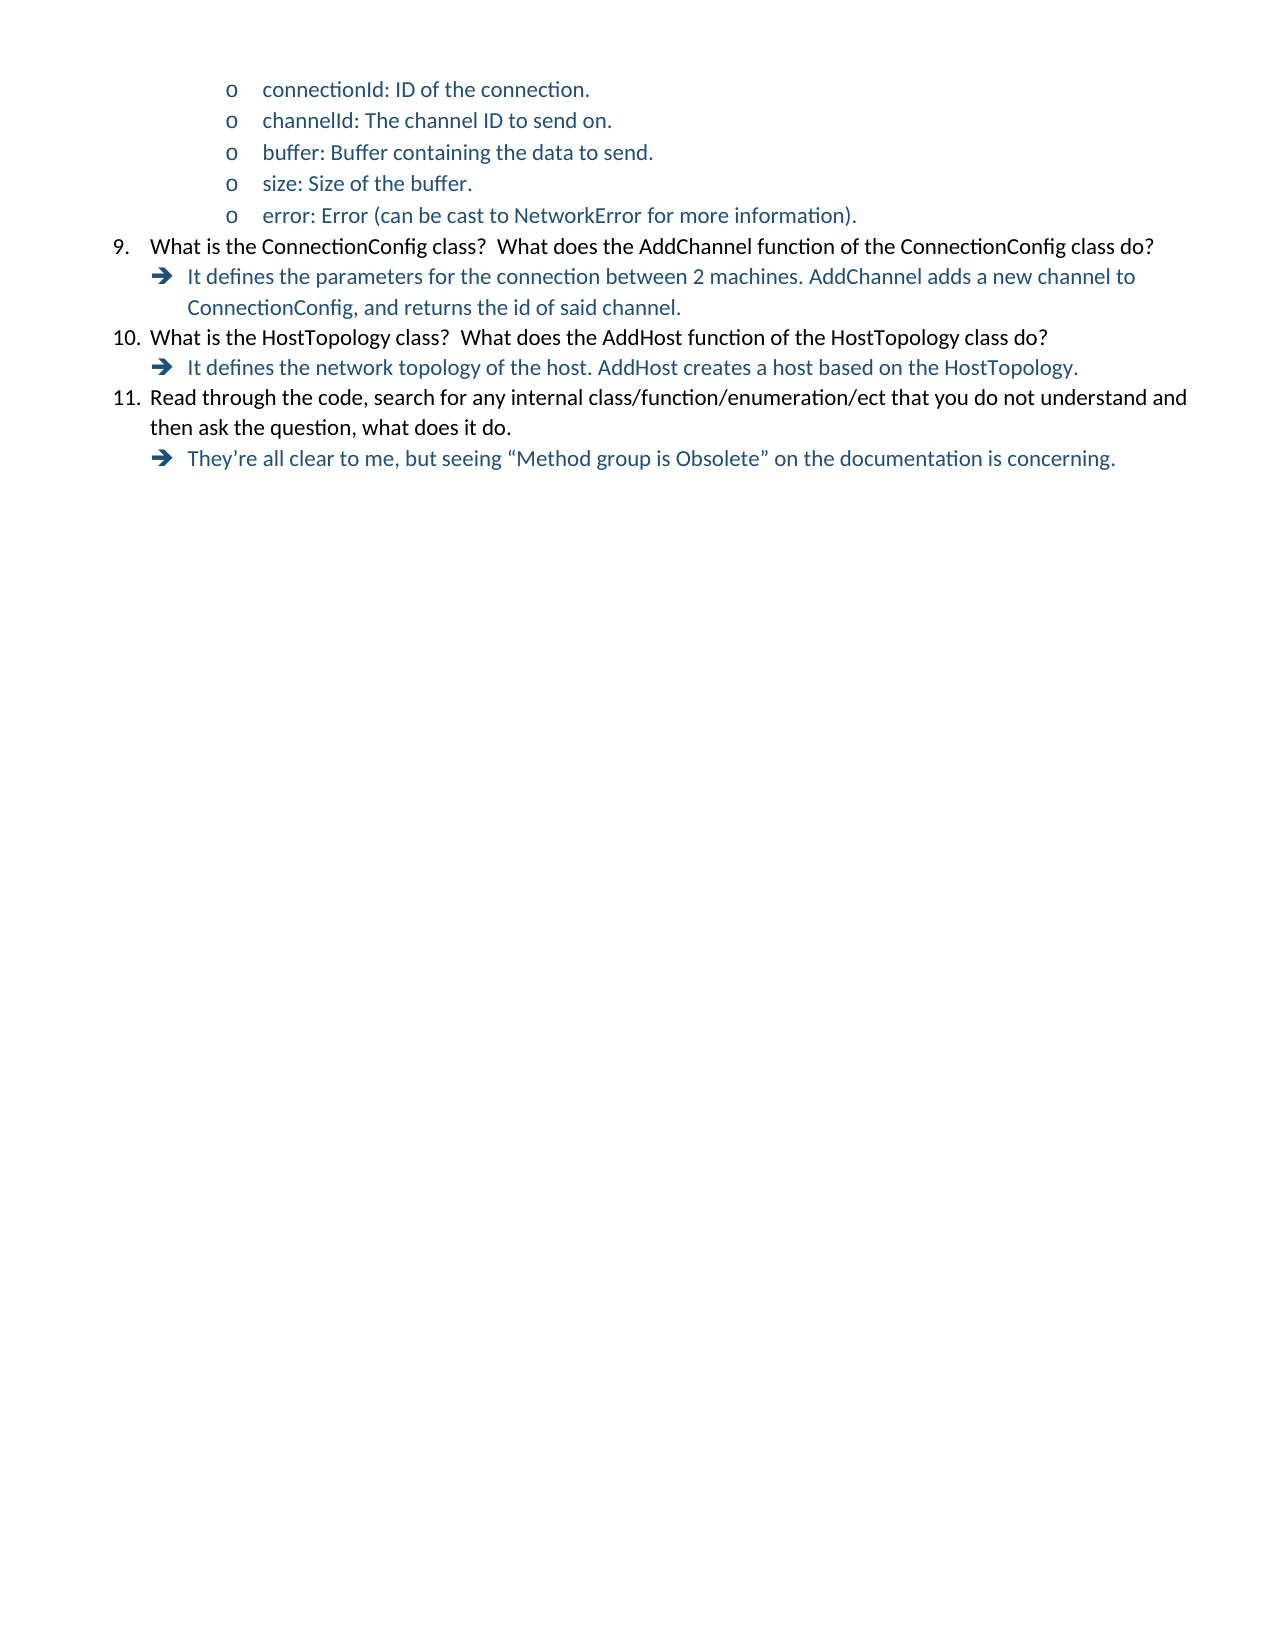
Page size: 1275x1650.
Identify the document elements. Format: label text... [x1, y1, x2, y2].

list What is the HostTopology class? What does the AddHost function of the HostTopology class do? [112, 323, 1200, 351]
list channelId: The channel ID to send on. [225, 106, 1200, 136]
list Read through the code, search for any internal class/function/enumeration/ect that you do not understand and then ask the question, what does it do. [112, 383, 1200, 442]
list What is the ConnectionConfig class? What does the AddChannel function of the ConnectionConfig class do? [112, 232, 1200, 260]
list connectionId: ID of the connection. [225, 75, 1200, 104]
list buffer: Buffer containing the data to send. [225, 138, 1200, 167]
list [225, 201, 1200, 230]
list It defines the network topology of the host. AddHost creates a host based on the HostTopology. [150, 353, 1200, 381]
list size: Size of the buffer. [225, 169, 1200, 198]
list It defines the parameters for the connection between 2 machines. AddChannel adds a new channel to ConnectionConfig, and returns the id of said channel. [150, 262, 1200, 321]
list They’re all clear to me, but seeing “Method group is Obsolete” on the documentation is concerning. [150, 444, 1200, 472]
